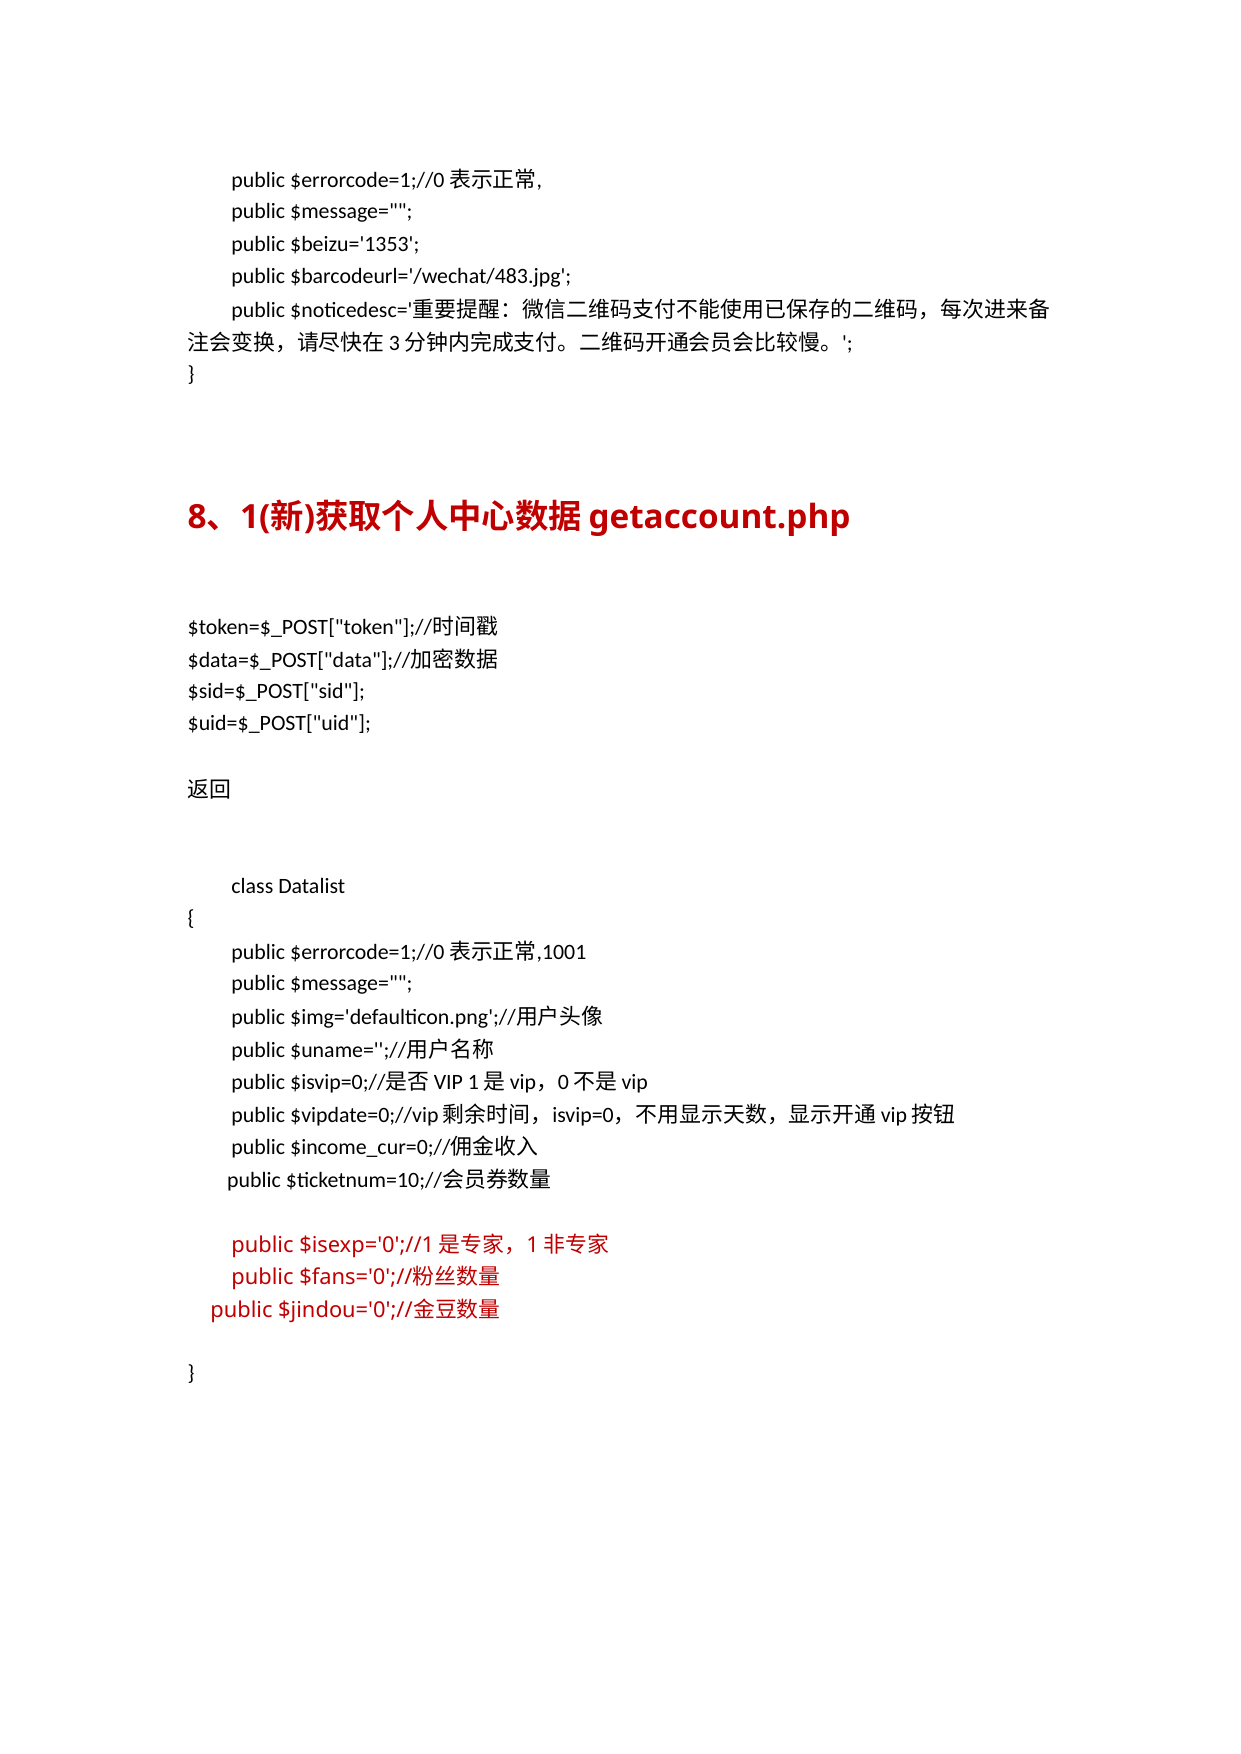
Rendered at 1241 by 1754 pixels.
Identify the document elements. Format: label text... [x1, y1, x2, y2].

text public $errorcode=1;//0表示正常, [187, 162, 1053, 194]
text { [187, 901, 1053, 934]
text public $barcodeurl='/wechat/483.jpg'; [187, 259, 1053, 292]
subtitle 8、1(新)获取个人中心数据getaccount.php [187, 482, 1053, 547]
text public $noticedesc='重要提醒：微信二维码支付不能使用已保存的二维码，每次进来备注会变换，请尽快在3分钟内完成支付。二维码开通会员会比较慢。'; [187, 292, 1053, 357]
text $sid=$_POST["sid"]; [187, 674, 1053, 706]
text public $jindou='0';//金豆数量 [187, 1291, 1053, 1324]
text public $message=""; [187, 966, 1053, 999]
text } [187, 1356, 1053, 1389]
text public $beizu='1353'; [187, 227, 1053, 259]
text public $message=""; [187, 194, 1053, 227]
text public $fans='0';//粉丝数量 [187, 1259, 1053, 1291]
text public $isvip=0;//是否VIP 1是vip，0不是vip [187, 1064, 1053, 1096]
text public $isexp='0';//1是专家，1非专家 [187, 1226, 1053, 1259]
text } [187, 357, 1053, 389]
text public $errorcode=1;//0表示正常,1001 [187, 934, 1053, 966]
text 返回 [187, 771, 1053, 804]
text public $ticketnum=10;//会员券数量 [187, 1161, 1053, 1194]
text public $vipdate=0;//vip剩余时间，isvip=0，不用显示天数，显示开通vip按钮 [187, 1096, 1053, 1129]
text public $img='defaulticon.png';//用户头像 [187, 999, 1053, 1031]
text class Datalist [187, 869, 1053, 901]
text $token=$_POST["token"];//时间戳 [187, 609, 1053, 641]
text public $uname='';//用户名称 [187, 1031, 1053, 1064]
text $data=$_POST["data"];//加密数据 [187, 641, 1053, 674]
text public $income_cur=0;//佣金收入 [187, 1129, 1053, 1161]
text $uid=$_POST["uid"]; [187, 706, 1053, 739]
